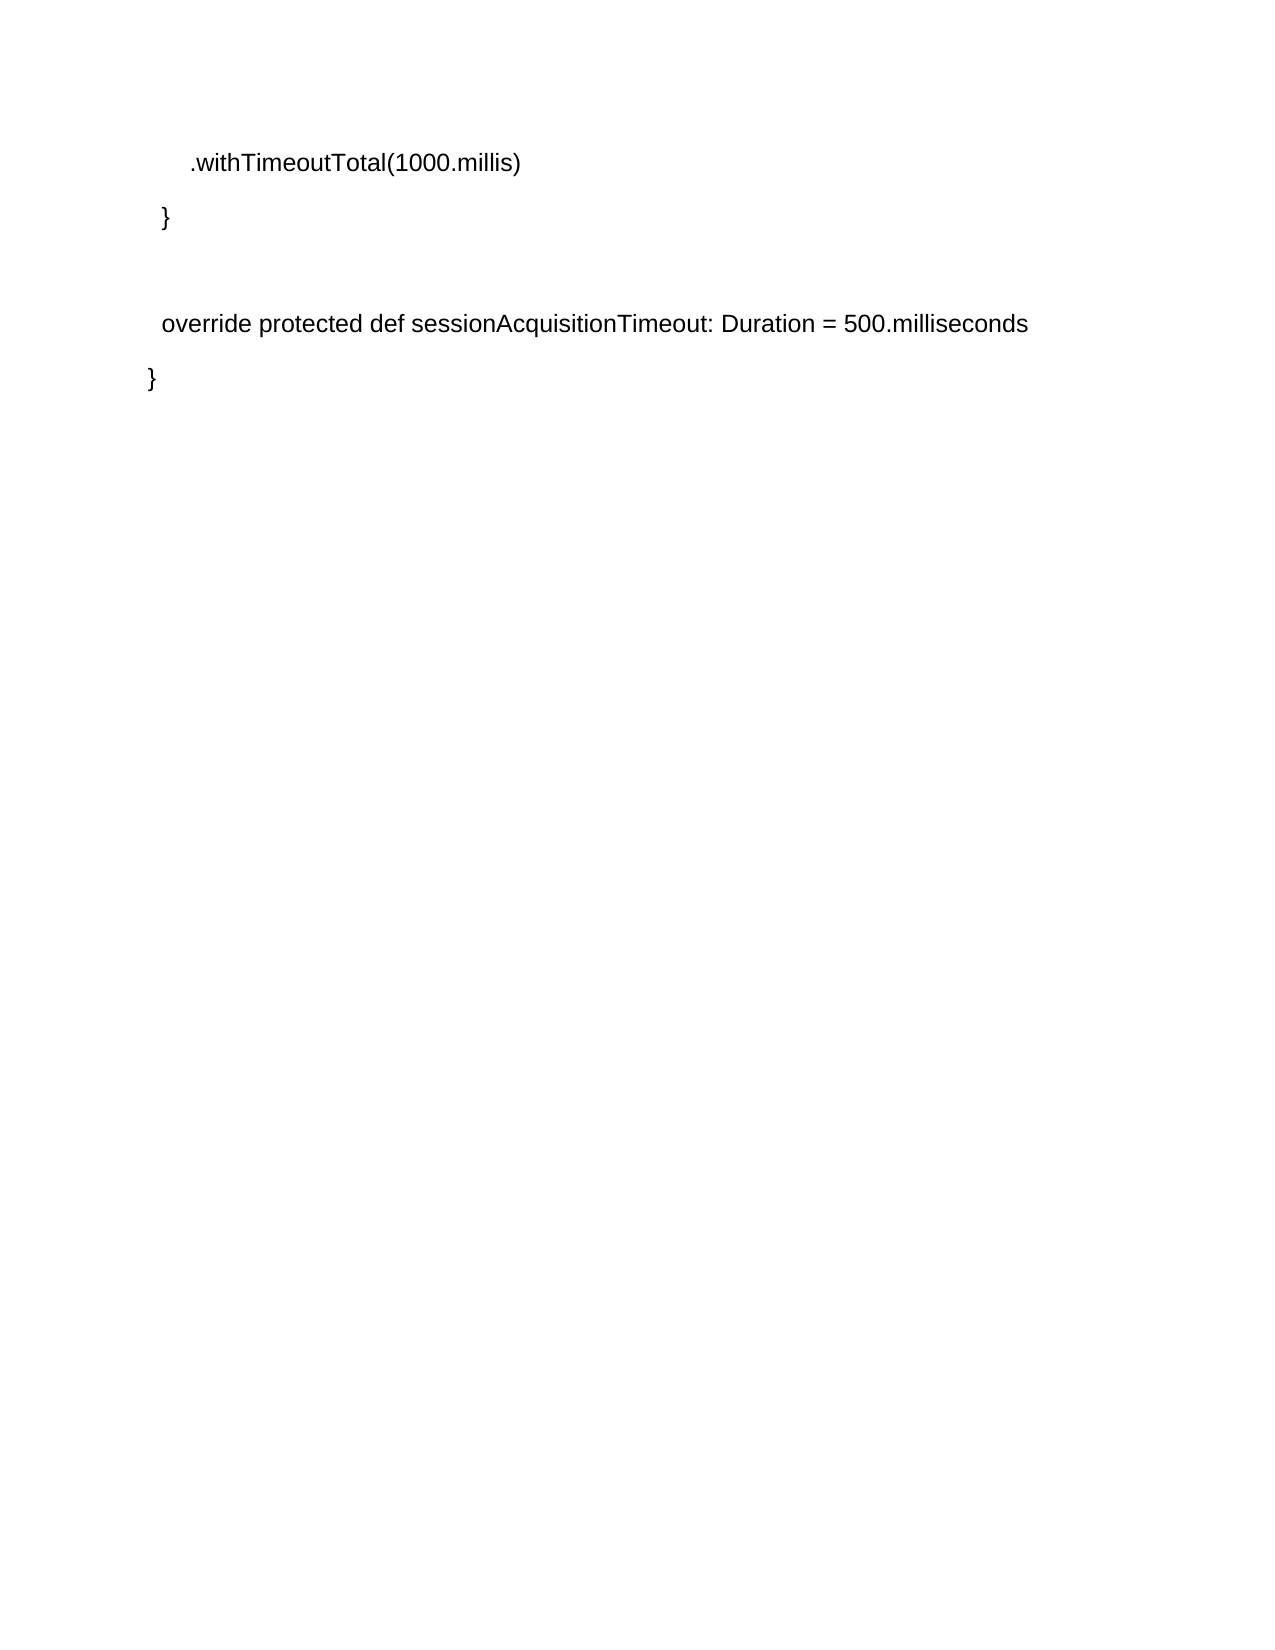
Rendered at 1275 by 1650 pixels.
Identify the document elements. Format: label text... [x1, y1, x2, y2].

text } [148, 363, 1127, 392]
text override protected def sessionAcquisitionTimeout: Duration = 500.milliseconds [148, 309, 1127, 338]
text } [148, 201, 1127, 230]
text .withTimeoutTotal(1000.millis) [148, 148, 1127, 176]
